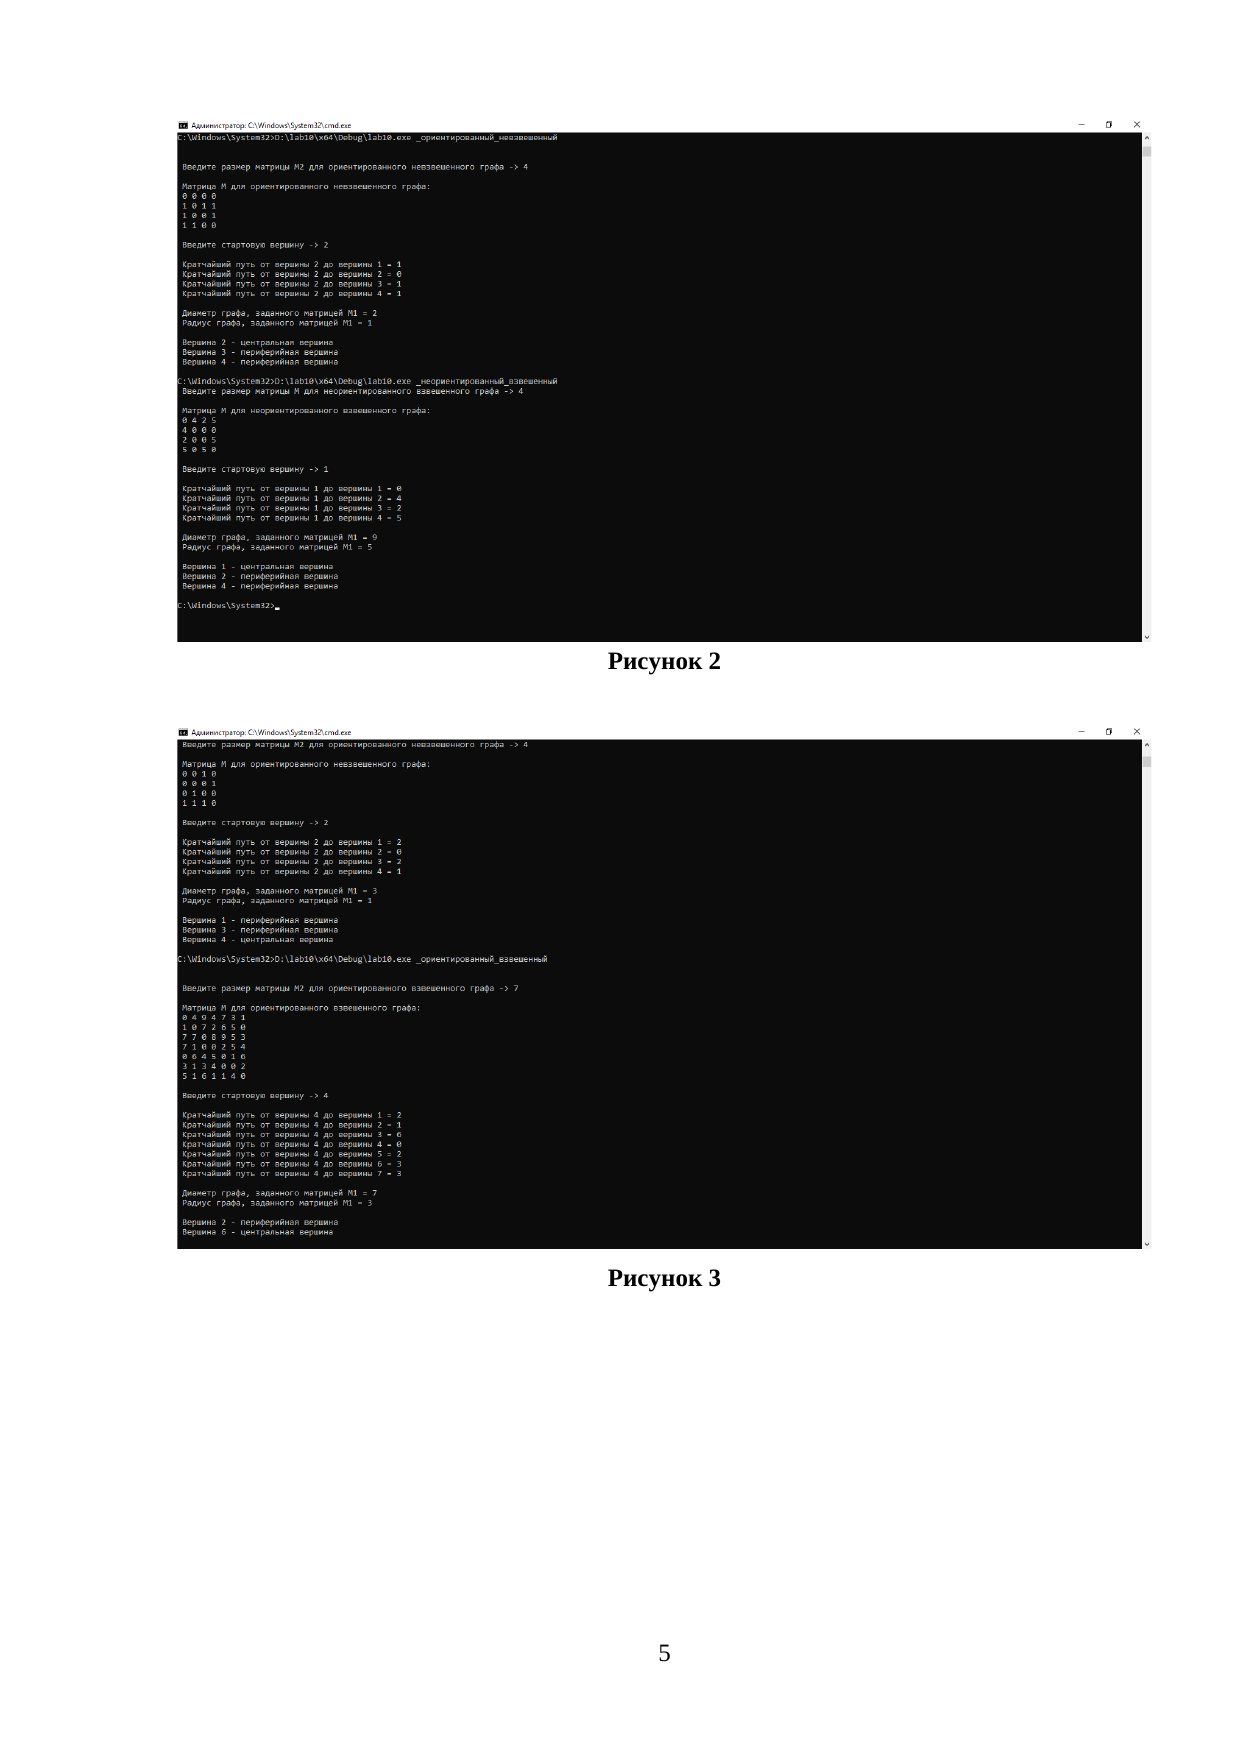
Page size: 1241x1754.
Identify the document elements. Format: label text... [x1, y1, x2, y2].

picture [177, 725, 1152, 1249]
picture [177, 118, 1152, 642]
text Рисунок 3 [177, 1263, 1152, 1292]
text Рисунок 2 [177, 646, 1152, 675]
